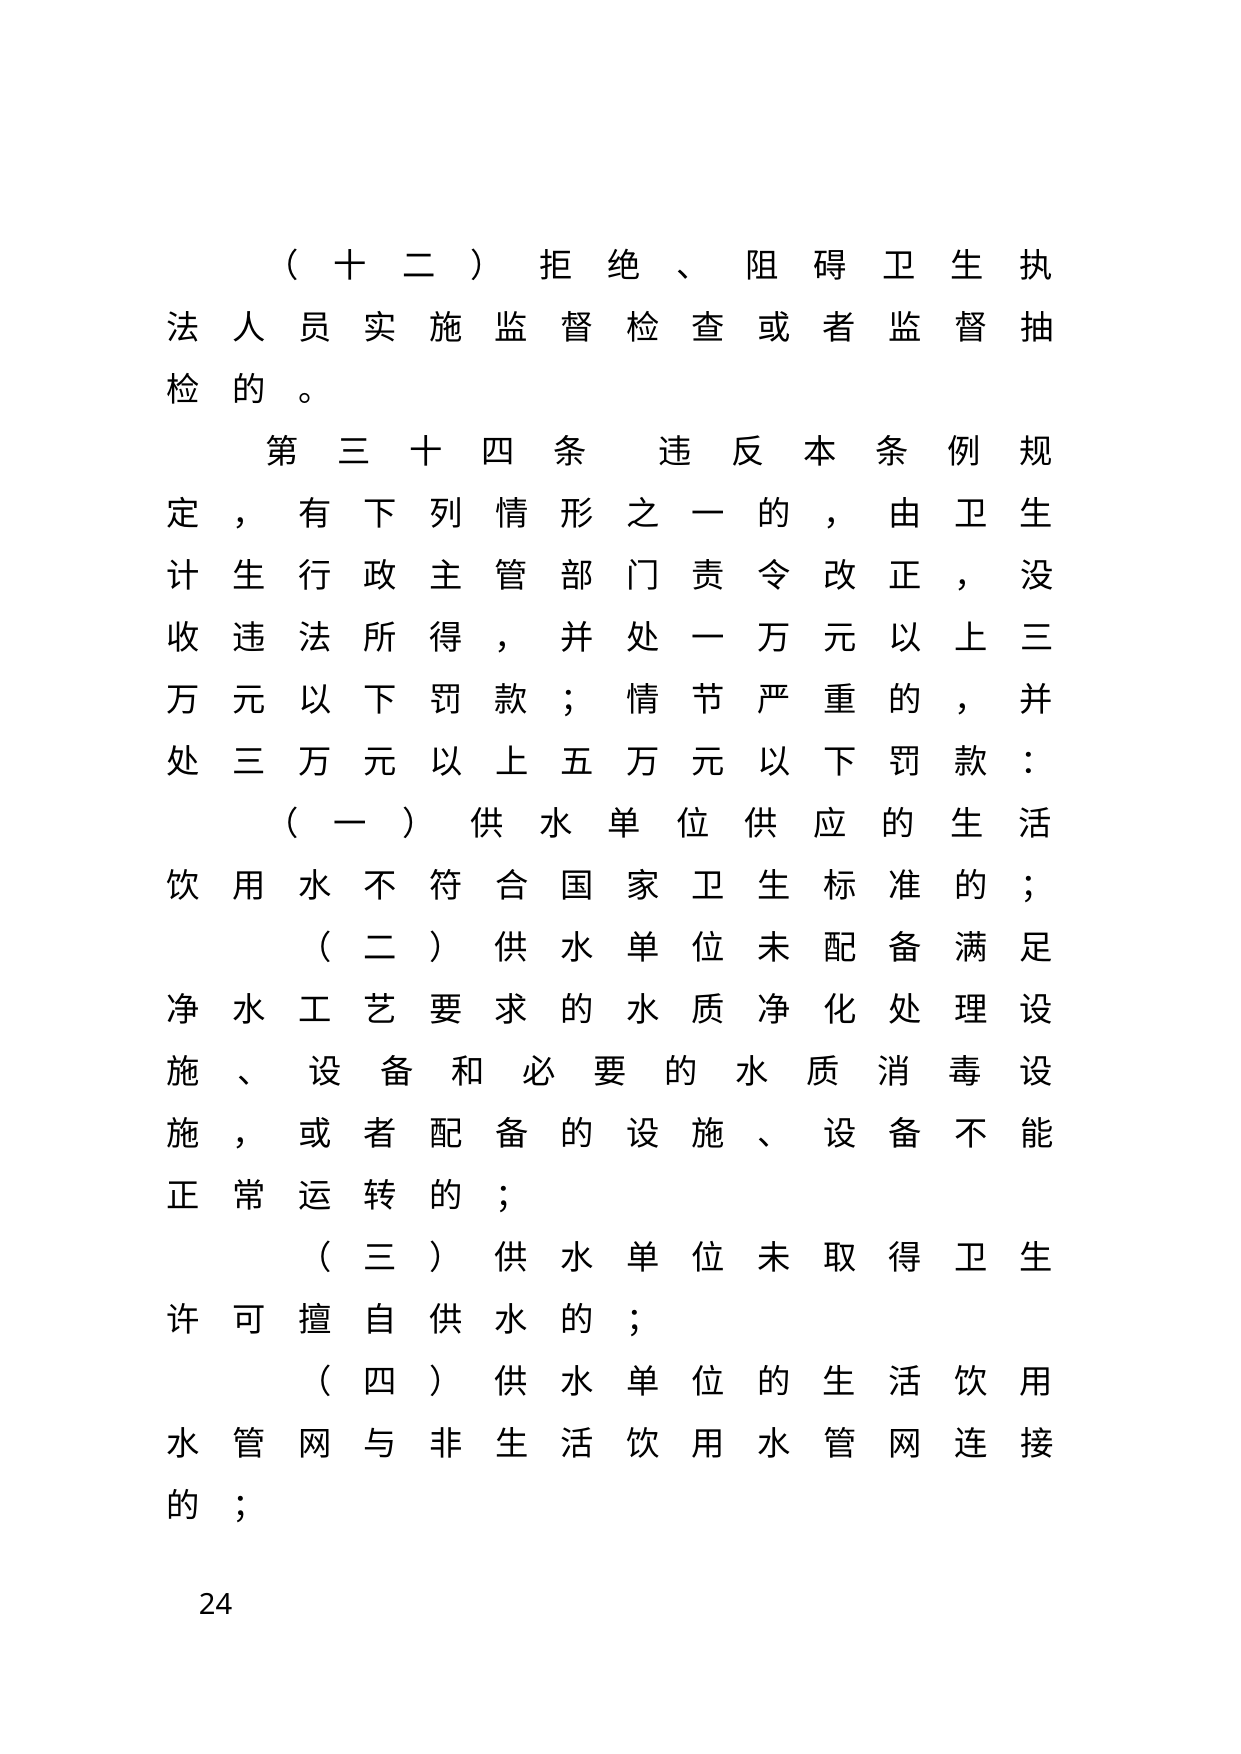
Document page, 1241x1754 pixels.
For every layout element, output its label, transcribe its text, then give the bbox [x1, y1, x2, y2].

text （三）供水单位未取得卫生许可擅自供水的； [167, 1224, 1085, 1348]
text （十二）拒绝、阻碍卫生执法人员实施监督检查或者监督抽检的。 [167, 232, 1085, 418]
text 第三十四条 违反本条例规定，有下列情形之一的，由卫生计生行政主管部门责令改正，没收违法所得，并处一万元以上三万元以下罚款；情节严重的，并处三万元以上五万元以下罚款： [167, 418, 1085, 790]
text （二）供水单位未配备满足净水工艺要求的水质净化处理设施、设备和必要的水质消毒设施，或者配备的设施、设备不能正常运转的； [167, 914, 1085, 1224]
text （一）供水单位供应的生活饮用水不符合国家卫生标准的； [167, 790, 1085, 914]
text （四）供水单位的生活饮用水管网与非生活饮用水管网连接的； [167, 1348, 1085, 1534]
